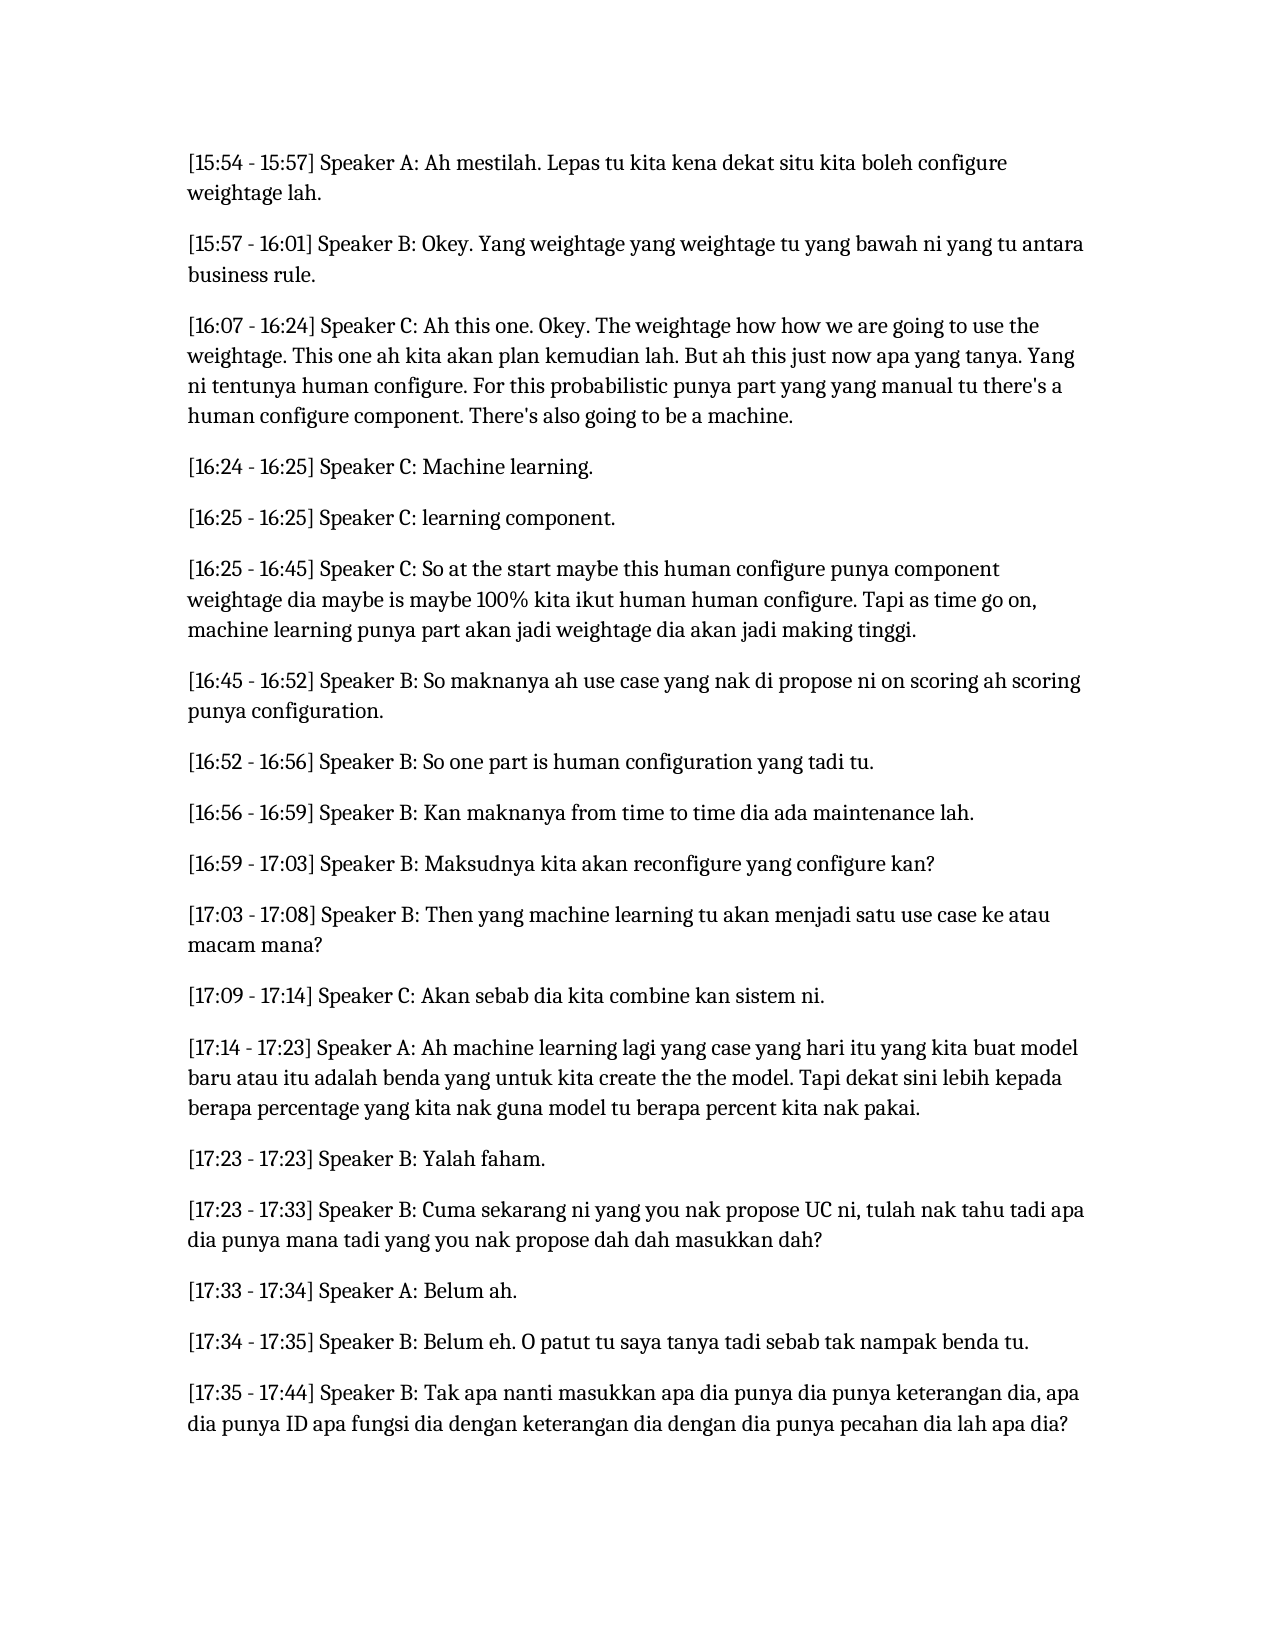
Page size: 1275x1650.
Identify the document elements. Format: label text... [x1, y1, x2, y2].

text [16:59 - 17:03] Speaker B: Maksudnya kita akan reconfigure yang configure kan? [187, 851, 1087, 877]
text [17:33 - 17:34] Speaker A: Belum ah. [187, 1278, 1087, 1304]
text [16:52 - 16:56] Speaker B: So one part is human configuration yang tadi tu. [187, 749, 1087, 775]
text [17:23 - 17:33] Speaker B: Cuma sekarang ni yang you nak propose UC ni, tulah nak tahu tadi apa dia punya mana tadi yang you nak propose dah dah masukkan dah? [187, 1197, 1087, 1253]
text [15:57 - 16:01] Speaker B: Okey. Yang weightage yang weightage tu yang bawah ni yang tu antara business rule. [187, 231, 1087, 288]
text [16:56 - 16:59] Speaker B: Kan maknanya from time to time dia ada maintenance lah. [187, 800, 1087, 826]
text [16:25 - 16:25] Speaker C: learning component. [187, 505, 1087, 532]
text [16:25 - 16:45] Speaker C: So at the start maybe this human configure punya component weightage dia maybe is maybe 100% kita ikut human human configure. Tapi as time go on, machine learning punya part akan jadi weightage dia akan jadi making tinggi. [187, 556, 1087, 643]
text [17:34 - 17:35] Speaker B: Belum eh. O patut tu saya tanya tadi sebab tak nampak benda tu. [187, 1329, 1087, 1356]
text [17:14 - 17:23] Speaker A: Ah machine learning lagi yang case yang hari itu yang kita buat model baru atau itu adalah benda yang untuk kita create the the model. Tapi dekat sini lebih kepada berapa percentage yang kita nak guna model tu berapa percent kita nak pakai. [187, 1034, 1087, 1121]
text [17:23 - 17:23] Speaker B: Yalah faham. [187, 1146, 1087, 1172]
text [16:24 - 16:25] Speaker C: Machine learning. [187, 454, 1087, 481]
text [15:54 - 15:57] Speaker A: Ah mestilah. Lepas tu kita kena dekat situ kita boleh configure weightage lah. [187, 150, 1087, 207]
text [16:45 - 16:52] Speaker B: So maknanya ah use case yang nak di propose ni on scoring ah scoring punya configuration. [187, 668, 1087, 724]
text [17:35 - 17:44] Speaker B: Tak apa nanti masukkan apa dia punya dia punya keterangan dia, apa dia punya ID apa fungsi dia dengan keterangan dia dengan dia punya pecahan dia lah apa dia? [187, 1380, 1087, 1437]
text [17:09 - 17:14] Speaker C: Akan sebab dia kita combine kan sistem ni. [187, 983, 1087, 1010]
text [16:07 - 16:24] Speaker C: Ah this one. Okey. The weightage how how we are going to use the weightage. This one ah kita akan plan kemudian lah. But ah this just now apa yang tanya. Yang ni tentunya human configure. For this probabilistic punya part yang yang manual tu there's a human configure component. There's also going to be a machine. [187, 312, 1087, 429]
text [17:03 - 17:08] Speaker B: Then yang machine learning tu akan menjadi satu use case ke atau macam mana? [187, 902, 1087, 959]
